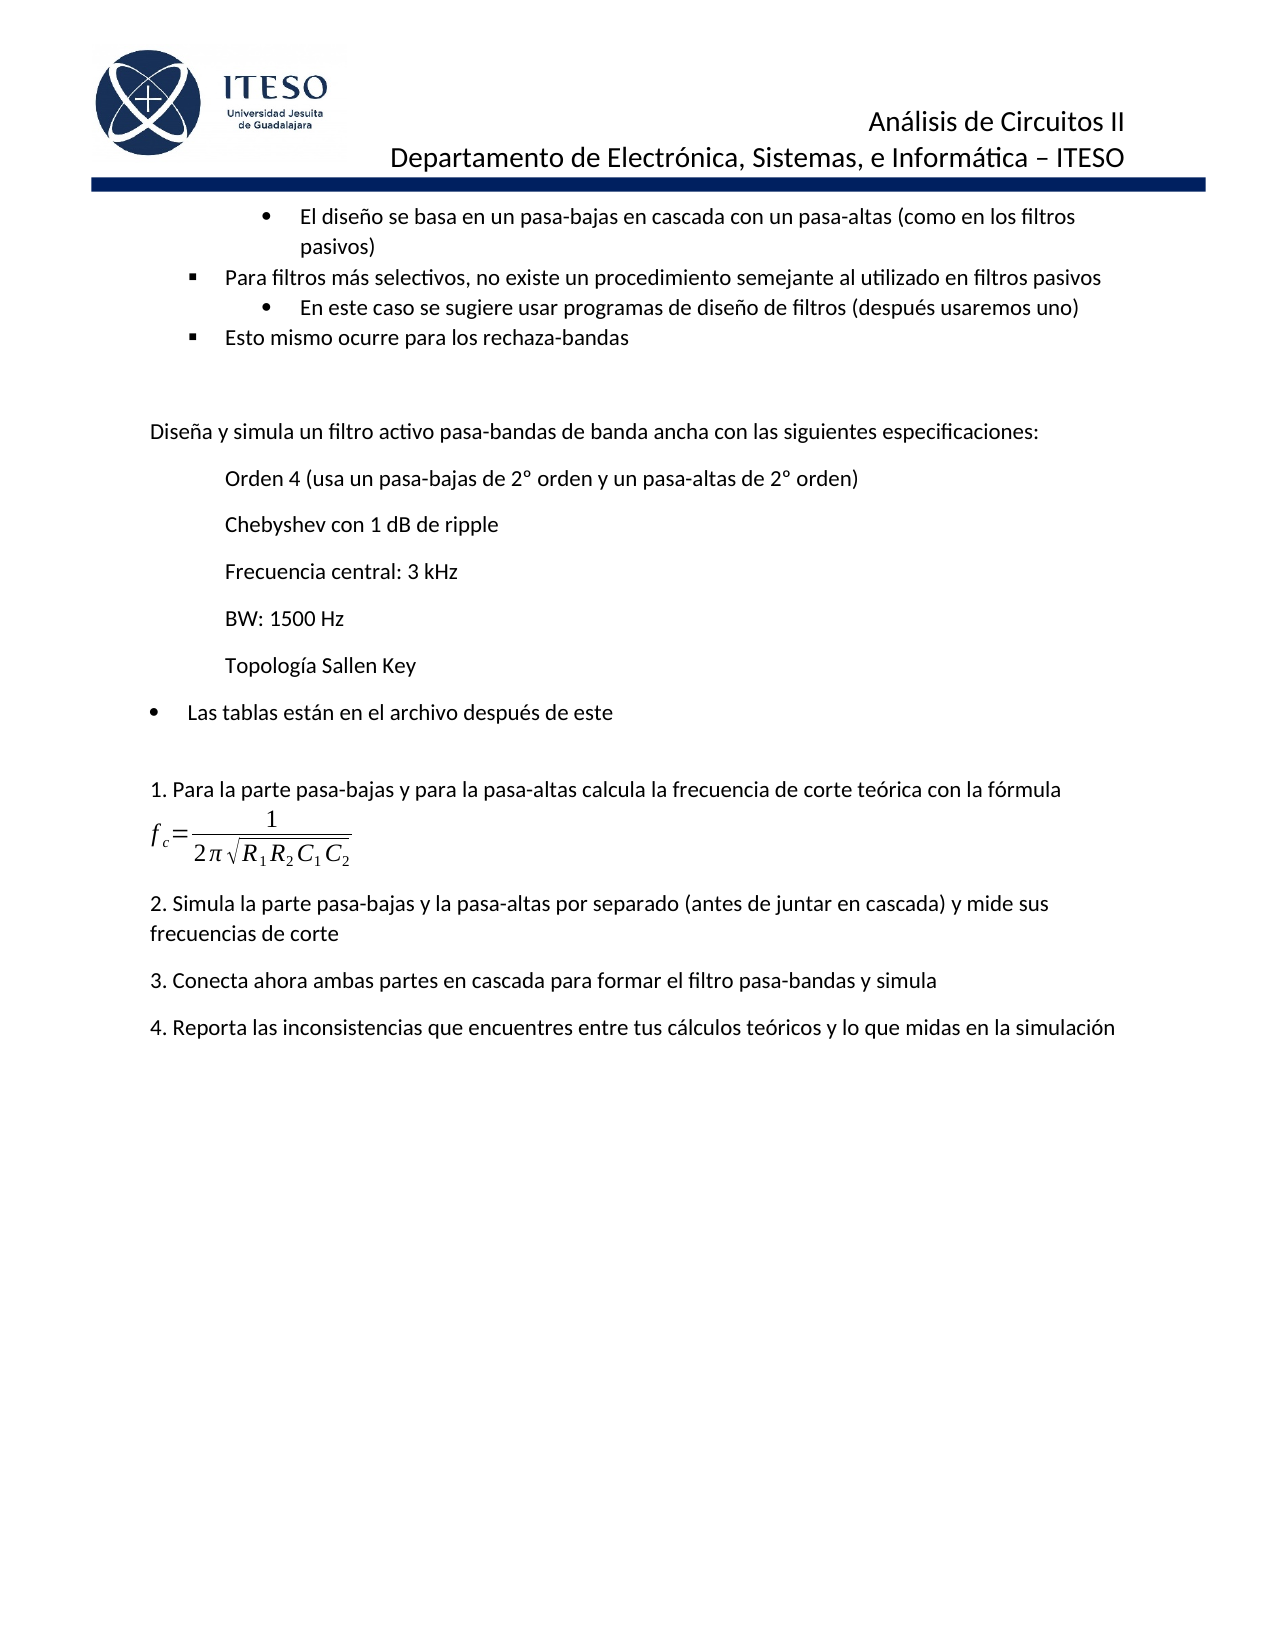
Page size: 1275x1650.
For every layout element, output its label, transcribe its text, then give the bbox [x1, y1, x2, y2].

text Chebyshev con 1 dB de ripple [225, 511, 1125, 539]
picture [91, 44, 348, 163]
list El diseño se basa en un pasa-bajas en cascada con un pasa-altas (como en los filtros pasivos) [262, 202, 1125, 261]
text 4. Reporta las inconsistencias que encuentres entre tus cálculos teóricos y lo que midas en la simulación [150, 1013, 1125, 1041]
text Frecuencia central: 3 kHz [225, 557, 1125, 586]
text Orden 4 (usa un pasa-bajas de 2º orden y un pasa-altas de 2º orden) [225, 464, 1125, 492]
list Esto mismo ocurre para los rechaza-bandas [187, 323, 1125, 351]
list Las tablas están en el archivo después de este [150, 698, 1125, 726]
text 1. Para la parte pasa-bajas y para la pasa-altas calcula la frecuencia de corte teórica con la fórmula [150, 775, 1125, 870]
text BW: 1500 Hz [225, 604, 1125, 632]
text Topología Sallen Key [225, 651, 1125, 679]
text 3. Conecta ahora ambas partes en cascada para formar el filtro pasa-bandas y simula [150, 966, 1125, 994]
list Para filtros más selectivos, no existe un procedimiento semejante al utilizado en filtros pasivos [187, 263, 1125, 291]
list En este caso se sugiere usar programas de diseño de filtros (después usaremos uno) [262, 293, 1125, 321]
text Diseña y simula un filtro activo pasa-bandas de banda ancha con las siguientes especificaciones: [150, 417, 1125, 445]
text 2. Simula la parte pasa-bajas y la pasa-altas por separado (antes de juntar en cascada) y mide sus frecuencias de corte [150, 889, 1125, 947]
